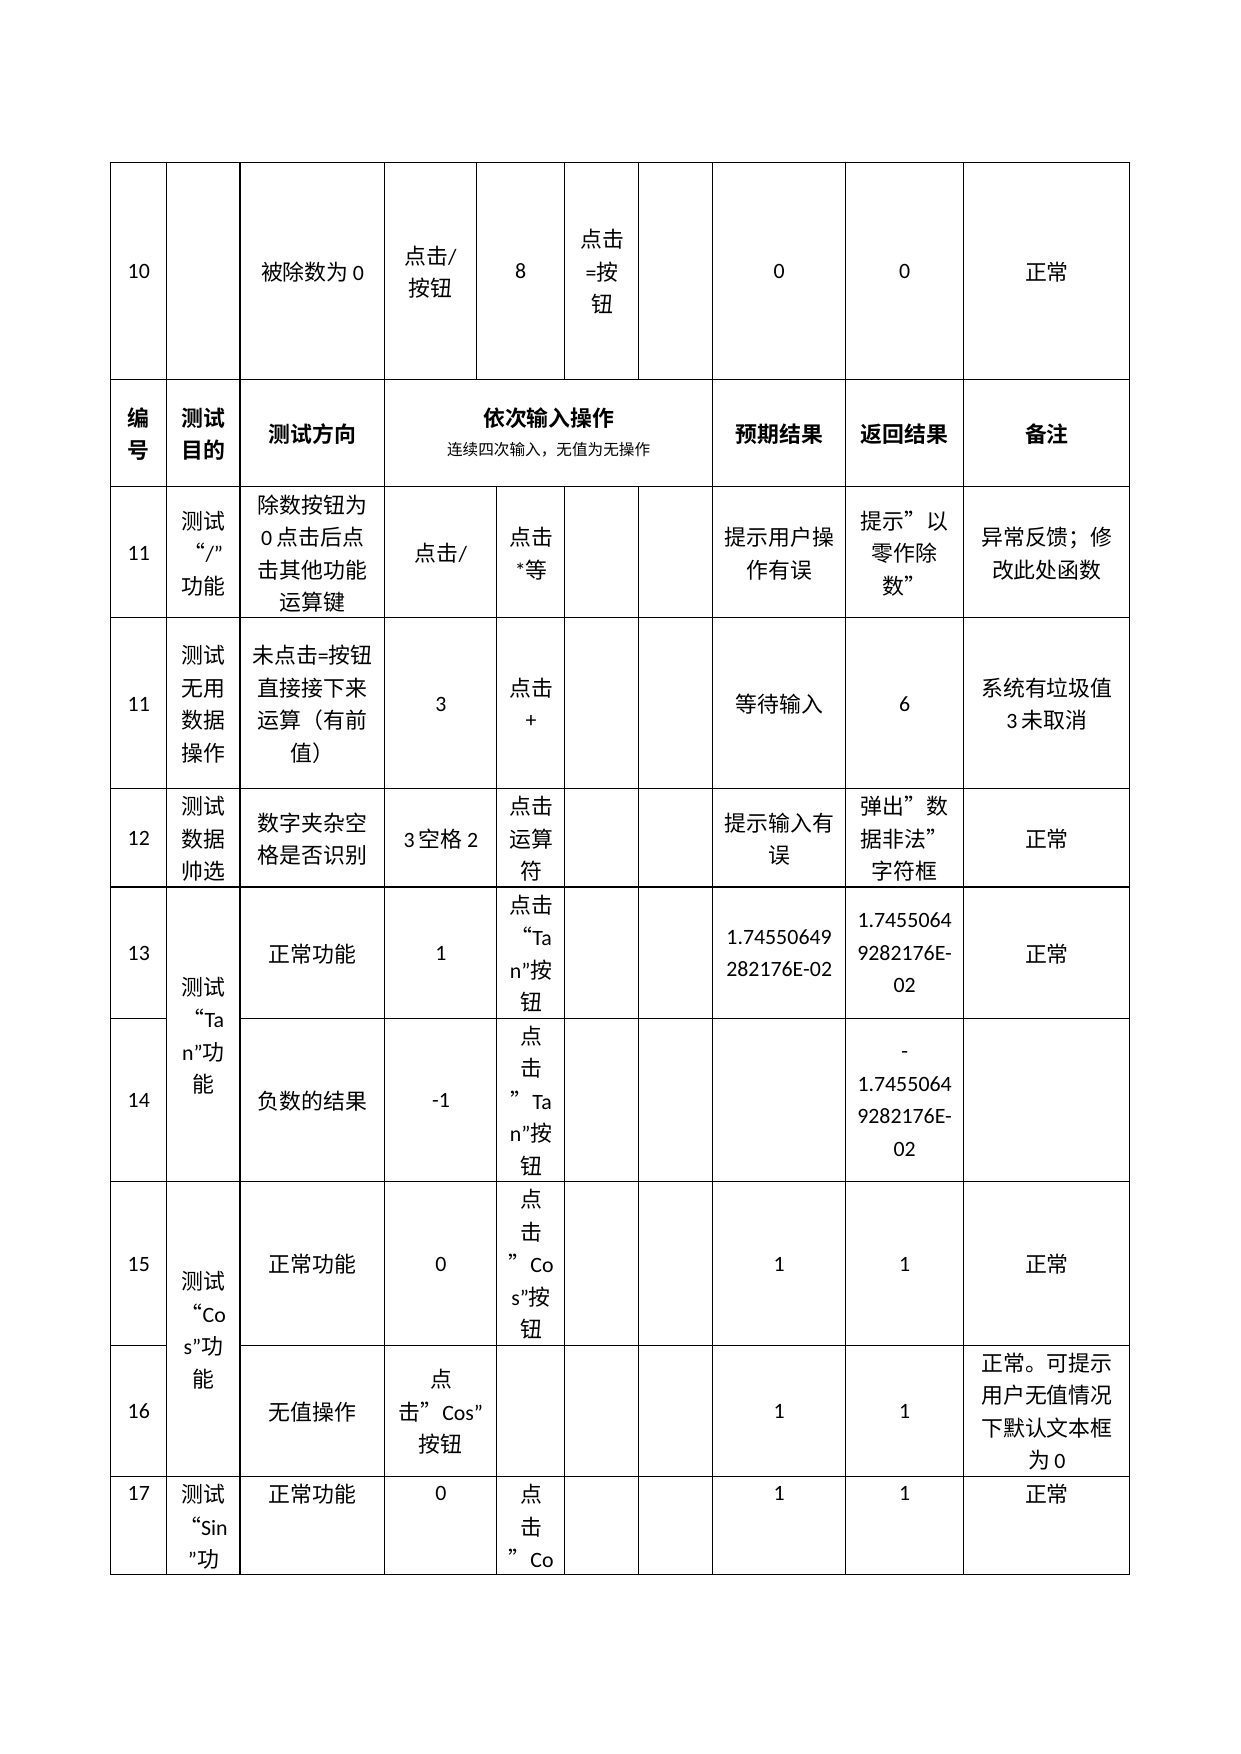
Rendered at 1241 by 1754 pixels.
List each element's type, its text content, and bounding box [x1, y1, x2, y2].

table_cell 测试数据帅选 [167, 789, 239, 886]
table_cell 弹出”数据非法”字符框 [846, 789, 963, 886]
table_cell 等待输入 [713, 618, 845, 788]
table_cell 正常功能 [241, 1182, 384, 1344]
table_cell 点击/按钮 [385, 163, 476, 378]
table_cell 3 [385, 618, 496, 788]
table_cell [639, 1019, 712, 1181]
table_cell [565, 487, 638, 617]
table_cell [639, 789, 712, 886]
table_cell 提示用户操作有误 [713, 487, 845, 617]
table_cell 1 [846, 1346, 963, 1476]
table_cell 0 [385, 1182, 496, 1344]
table_cell 点击”Cos”按钮 [497, 1477, 564, 1574]
table_cell 提示输入有误 [713, 789, 845, 886]
table_cell 提示”以零作除数” [846, 487, 963, 617]
table_cell 11 [111, 618, 166, 788]
table_cell 点击+ [497, 618, 564, 788]
table_cell 数字夹杂空格是否识别 [241, 789, 384, 886]
table_cell 12 [111, 789, 166, 886]
table_cell 6 [846, 618, 963, 788]
table_cell 1 [713, 1182, 845, 1344]
table_cell 正常。可提示用户无值情况下默认文本框为0 [964, 1346, 1129, 1476]
table_cell 测试方向 [241, 380, 384, 486]
table_cell [565, 1019, 638, 1181]
table_cell 1.74550649282176E-02 [846, 888, 963, 1017]
table_cell 被除数为0 [241, 163, 384, 378]
table_cell [713, 1019, 845, 1181]
table_cell 备注 [964, 380, 1129, 486]
table_cell 正常 [964, 1477, 1129, 1574]
table_cell 11 [111, 487, 166, 617]
table_cell [565, 1182, 638, 1344]
table_cell 点击=按钮 [565, 163, 638, 378]
table_cell [565, 1477, 638, 1574]
table_cell [964, 1019, 1129, 1181]
table_cell [565, 789, 638, 886]
table_cell 1.74550649282176E-02 [713, 888, 845, 1017]
table_cell [639, 1346, 712, 1476]
table_cell 点击/ [385, 487, 496, 617]
table_cell 点击”Tan”按钮 [497, 1019, 564, 1181]
table_cell 正常功能 [241, 888, 384, 1017]
table_cell 0 [385, 1477, 496, 1574]
table_cell 16 [111, 1346, 166, 1476]
table_cell 14 [111, 1019, 166, 1181]
table_cell 15 [111, 1182, 166, 1344]
table_cell -1 [385, 1019, 496, 1181]
table_cell [497, 1346, 564, 1476]
table_cell 正常功能 [241, 1477, 384, 1574]
table_cell 系统有垃圾值3未取消 [964, 618, 1129, 788]
table_cell 测试“Sin”功能 [167, 1477, 239, 1574]
table_cell 返回结果 [846, 380, 963, 486]
table_cell 测试无用数据操作 [167, 618, 239, 788]
table_cell 预期结果 [713, 380, 845, 486]
table_cell [639, 1477, 712, 1574]
table_cell [639, 487, 712, 617]
table_cell 正常 [964, 789, 1129, 886]
table_cell 正常 [964, 888, 1129, 1017]
table_cell [565, 1346, 638, 1476]
table_cell 1 [846, 1182, 963, 1344]
table_cell 编号 [111, 380, 166, 486]
table_cell 测试“/”功能 [167, 487, 239, 617]
table_cell 1 [385, 888, 496, 1017]
table_cell 点击”Cos”按钮 [497, 1182, 564, 1344]
table_cell 1 [846, 1477, 963, 1574]
table_cell -1.74550649282176E-02 [846, 1019, 963, 1181]
table_cell 未点击=按钮直接接下来运算（有前值） [241, 618, 384, 788]
table_cell [639, 888, 712, 1017]
table_cell [639, 618, 712, 788]
table_cell 13 [111, 888, 166, 1017]
table_cell 8 [477, 163, 564, 378]
table_cell 负数的结果 [241, 1019, 384, 1181]
table_cell 异常反馈；修改此处函数 [964, 487, 1129, 617]
table_cell [565, 618, 638, 788]
table_cell [639, 163, 712, 378]
table_cell 依次输入操作 连续四次输入，无值为无操作 [385, 380, 712, 486]
table_cell 1 [713, 1477, 845, 1574]
table_cell 点击运算符 [497, 789, 564, 886]
table_cell 3空格2 [385, 789, 496, 886]
table_cell 测试目的 [167, 380, 239, 486]
table_cell 0 [713, 163, 845, 378]
table_cell 无值操作 [241, 1346, 384, 1476]
table_cell 点击*等 [497, 487, 564, 617]
table_cell 点击”Cos”按钮 [385, 1346, 496, 1476]
table_cell 10 [111, 163, 166, 378]
table_cell [639, 1182, 712, 1344]
table_cell 测试“Tan”功能 [167, 888, 239, 1181]
table_cell 1 [713, 1346, 845, 1476]
table_cell 0 [846, 163, 963, 378]
table_cell [565, 888, 638, 1017]
table_cell 正常 [964, 1182, 1129, 1344]
table_cell 点击“Tan”按钮 [497, 888, 564, 1017]
table_cell 除数按钮为0点击后点击其他功能运算键 [241, 487, 384, 617]
table_cell 测试“Cos”功能 [167, 1182, 239, 1476]
table_cell 17 [111, 1477, 166, 1574]
table_cell 正常 [964, 163, 1129, 378]
